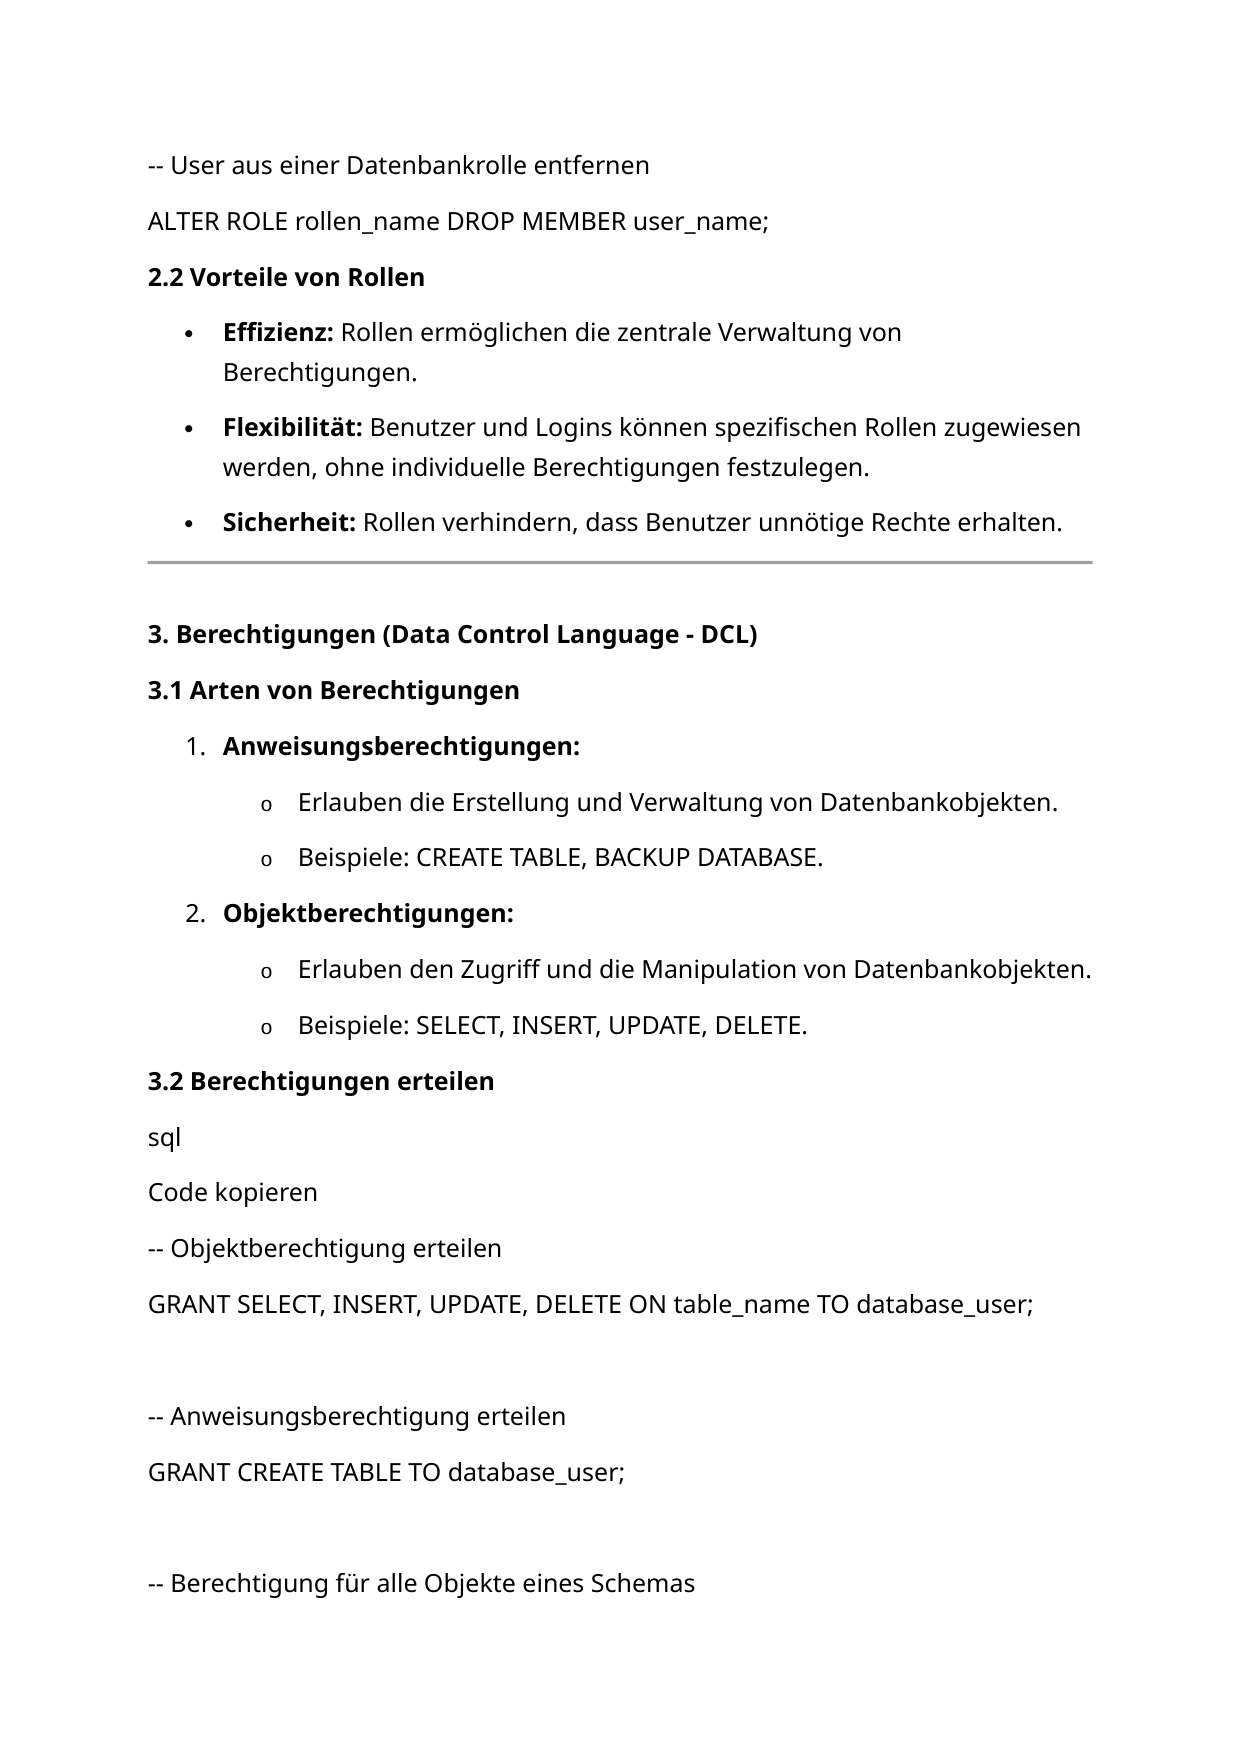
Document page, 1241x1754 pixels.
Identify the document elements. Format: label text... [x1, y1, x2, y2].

text 3.1 Arten von Berechtigungen [148, 673, 1093, 707]
list Beispiele: CREATE TABLE, BACKUP DATABASE. [260, 840, 1093, 874]
list Sicherheit: Rollen verhindern, dass Benutzer unnötige Rechte erhalten. [185, 505, 1093, 539]
text GRANT CREATE TABLE TO database_user; [148, 1454, 1093, 1488]
text 2.2 Vorteile von Rollen [148, 259, 1093, 293]
text 3. Berechtigungen (Data Control Language - DCL) [148, 617, 1093, 651]
text -- User aus einer Datenbankrolle entfernen [148, 148, 1093, 182]
list Erlauben den Zugriff und die Manipulation von Datenbankobjekten. [260, 952, 1093, 986]
list Objektberechtigungen: [185, 896, 1093, 930]
text -- Berechtigung für alle Objekte eines Schemas [148, 1566, 1093, 1600]
list Beispiele: SELECT, INSERT, UPDATE, DELETE. [260, 1008, 1093, 1042]
text -- Anweisungsberechtigung erteilen [148, 1398, 1093, 1432]
list Effizienz: Rollen ermöglichen die zentrale Verwaltung von Berechtigungen. [185, 315, 1093, 388]
list Anweisungsberechtigungen: [185, 728, 1093, 762]
text GRANT SELECT, INSERT, UPDATE, DELETE ON table_name TO database_user; [148, 1287, 1093, 1321]
text Code kopieren [148, 1175, 1093, 1209]
text ALTER ROLE rollen_name DROP MEMBER user_name; [148, 203, 1093, 237]
text 3.2 Berechtigungen erteilen [148, 1063, 1093, 1097]
text -- Objektberechtigung erteilen [148, 1231, 1093, 1265]
list Erlauben die Erstellung und Verwaltung von Datenbankobjekten. [260, 784, 1093, 818]
list Flexibilität: Benutzer und Logins können spezifischen Rollen zugewiesen werden, ohne individuelle Berechtigungen festzulegen. [185, 410, 1093, 483]
text sql [148, 1119, 1093, 1153]
